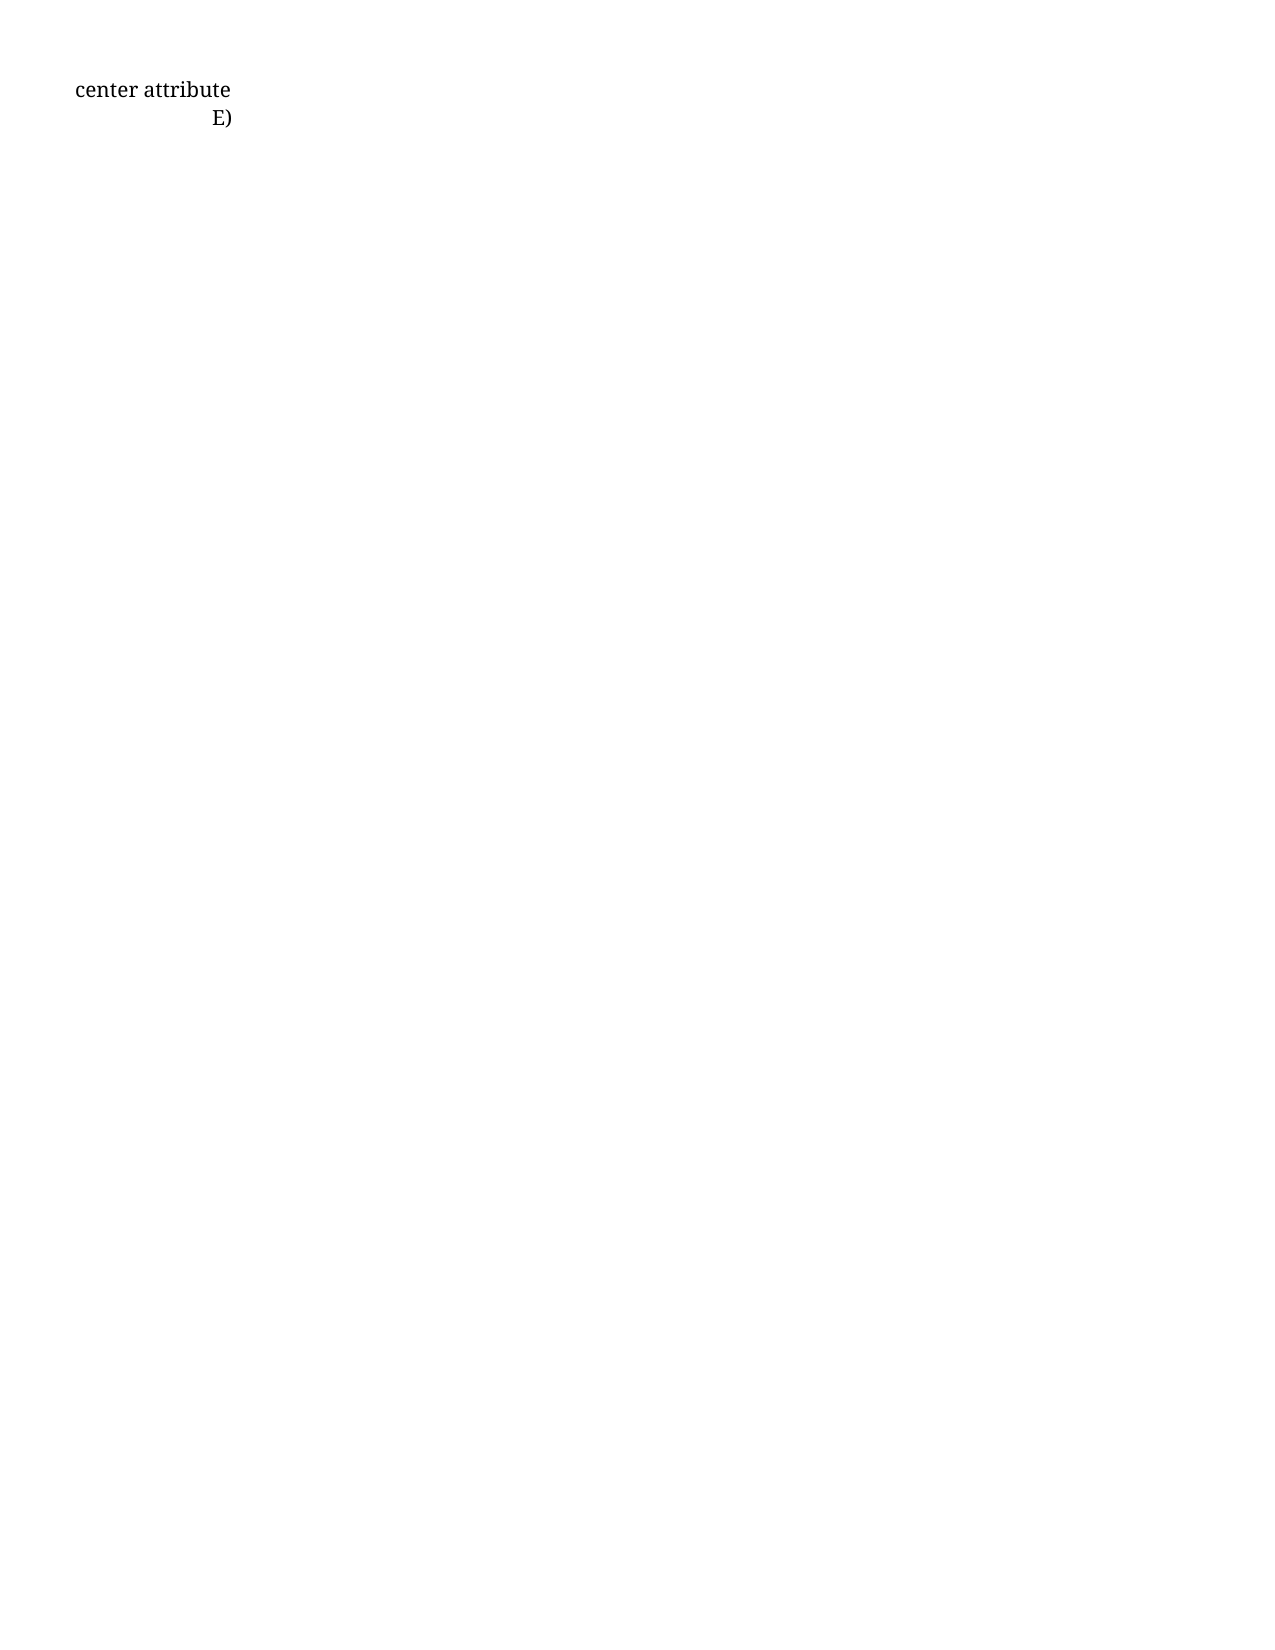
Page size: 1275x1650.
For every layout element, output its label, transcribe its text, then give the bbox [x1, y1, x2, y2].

text E) [187, 103, 232, 132]
text center attribute [75, 75, 232, 103]
